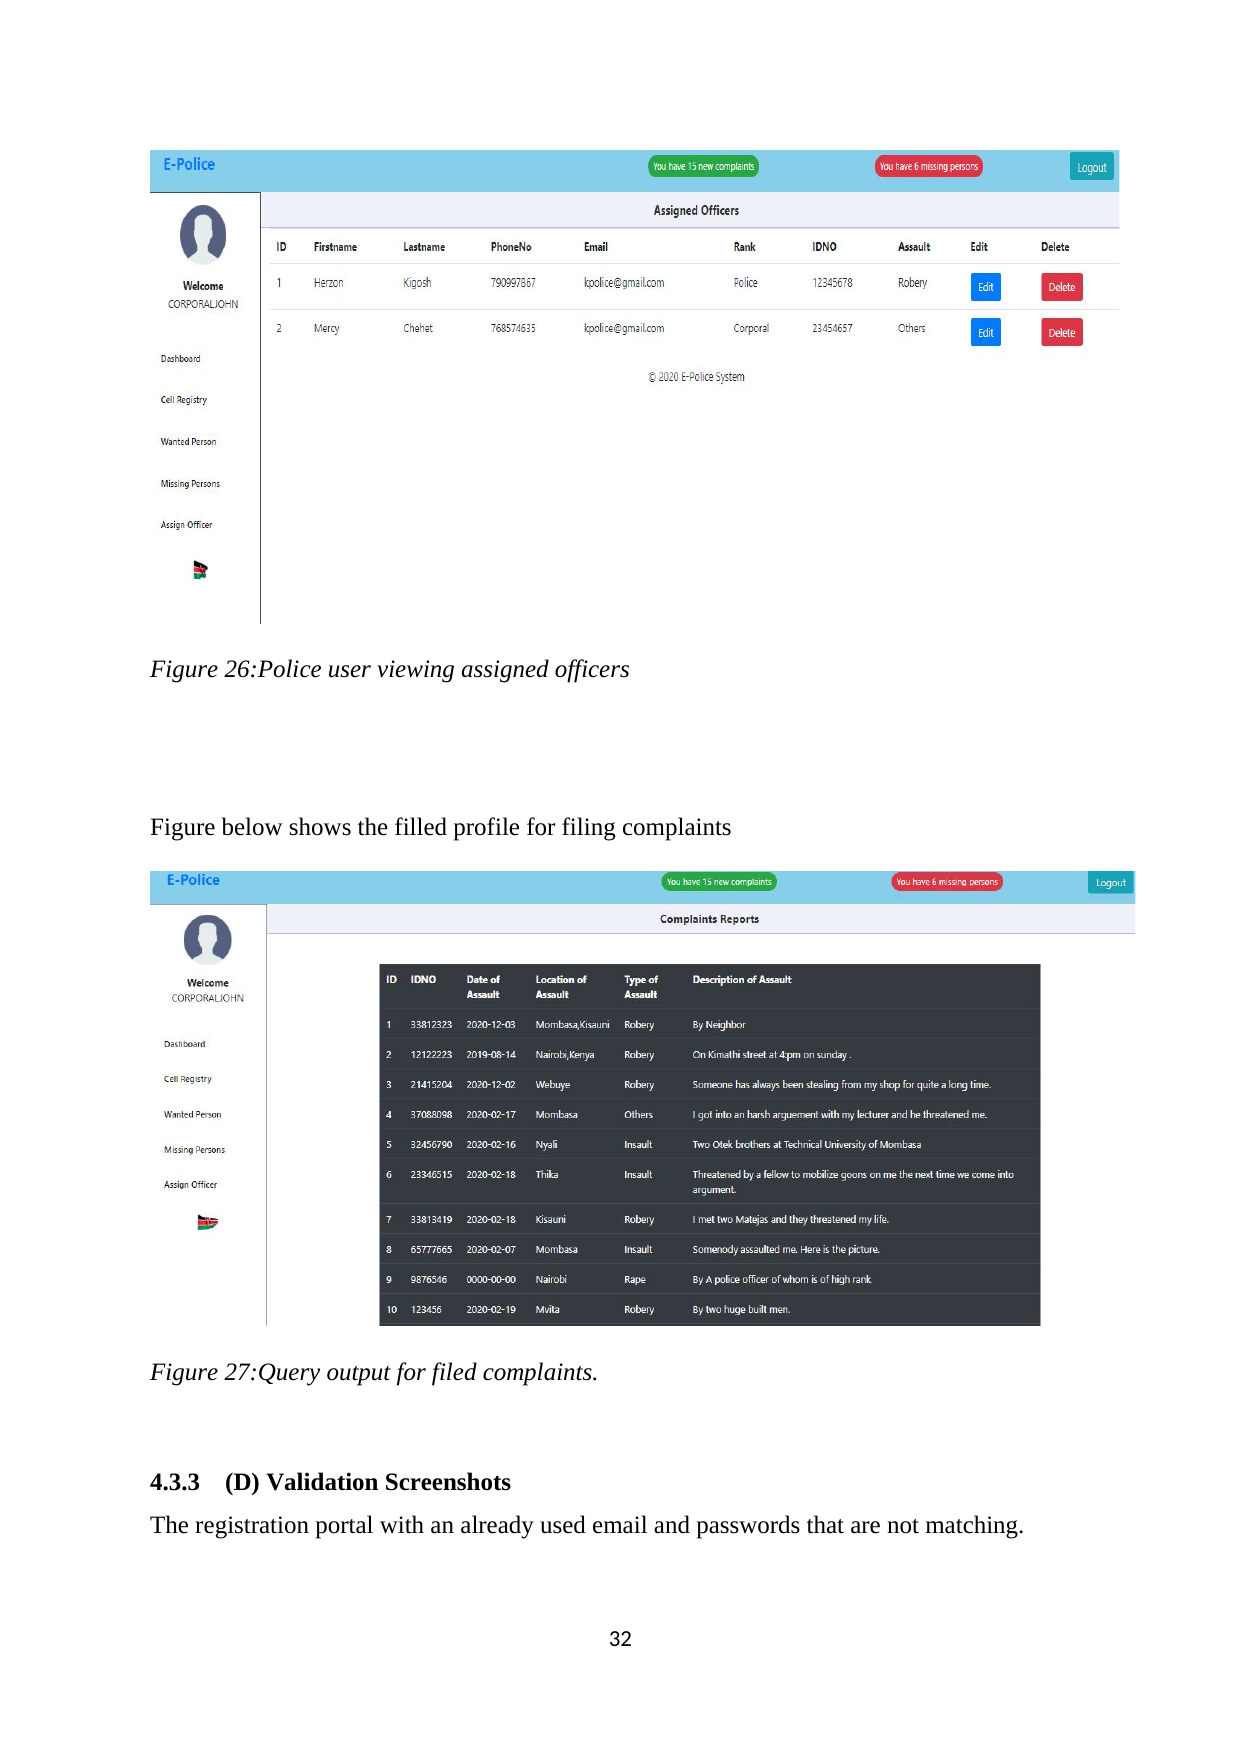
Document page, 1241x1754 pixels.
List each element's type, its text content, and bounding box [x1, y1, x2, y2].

picture [150, 150, 1120, 624]
text The registration portal with an already used email and passwords that are not matching. [150, 1511, 1090, 1539]
subtitle (D) Validation Screenshots [150, 1467, 1090, 1496]
picture [150, 871, 1136, 1326]
text Figure 26:Police user viewing assigned officers [150, 654, 1090, 683]
text Figure below shows the filled profile for filing complaints [150, 812, 1090, 841]
text Figure 27:Query output for filed complaints. [150, 1357, 1090, 1385]
